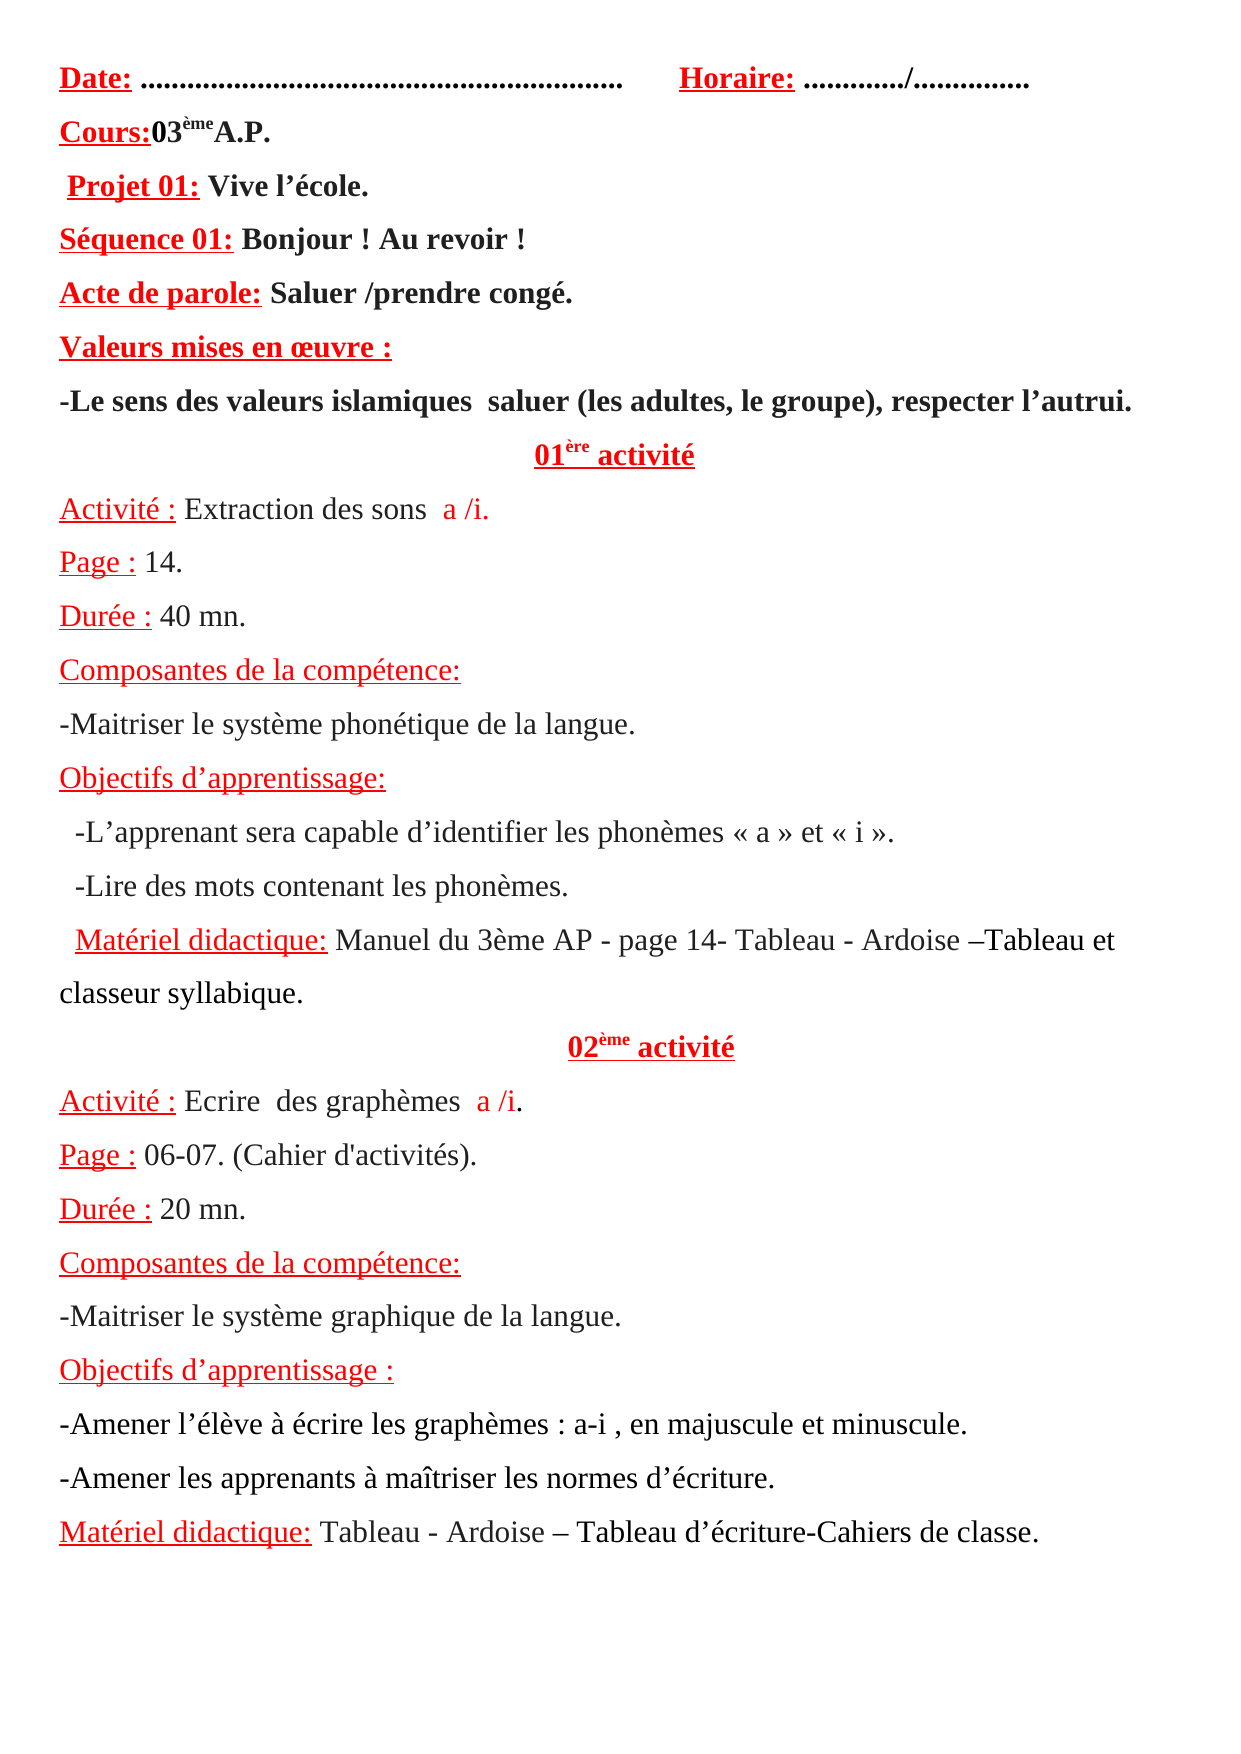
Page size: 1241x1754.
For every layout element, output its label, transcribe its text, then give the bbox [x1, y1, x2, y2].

text -Amener l’élève à écrire les graphèmes : a-i , en majuscule et minuscule. [59, 1405, 1181, 1441]
text Matériel didactique: Manuel du 3ème AP - page 14- Tableau - Ardoise –Tableau et classeur syllabique. [59, 921, 1181, 1011]
text Date: .............................................................. Horaire: ............./............... [59, 59, 1181, 95]
text Page : 06-07. (Cahier d'activités). [59, 1136, 1181, 1172]
text -Amener les apprenants à maîtriser les normes d’écriture. [59, 1459, 1181, 1495]
list 01ère activité [59, 436, 1169, 472]
text -Maitriser le système graphique de la langue. [59, 1298, 1181, 1334]
text -Le sens des valeurs islamiques saluer (les adultes, le groupe), respecter l’autrui. [59, 382, 1181, 418]
text Valeurs mises en œuvre : [59, 328, 1181, 364]
text Durée : 40 mn. [59, 598, 1181, 633]
text Durée : 20 mn. [59, 1190, 1181, 1226]
text -Maitriser le système phonétique de la langue. [59, 705, 1181, 741]
text -Lire des mots contenant les phonèmes. [59, 867, 1181, 903]
text Composantes de la compétence: [59, 1244, 1181, 1280]
text -L’apprenant sera capable d’identifier les phonèmes « a » et « i ». [59, 813, 1181, 849]
text Acte de parole: Saluer /prendre congé. [59, 274, 1181, 310]
text Activité : Ecrire des graphèmes a /i. [59, 1082, 1181, 1118]
text Objectifs d’apprentissage: [59, 759, 1181, 795]
text Séquence 01: Bonjour ! Au revoir ! [59, 221, 1181, 257]
text Activité : Extraction des sons a /i. [59, 490, 1181, 526]
text Composantes de la compétence: [59, 651, 1181, 687]
text Matériel didactique: Tableau - Ardoise – Tableau d’écriture-Cahiers de classe. [59, 1513, 1181, 1549]
text Objectifs d’apprentissage : [59, 1352, 1181, 1387]
text Projet 01: Vive l’école. [59, 167, 1181, 203]
list 02ème activité [59, 1028, 1169, 1064]
text Page : 14. [59, 544, 1181, 580]
text Cours:03èmeA.P. [59, 113, 1181, 149]
